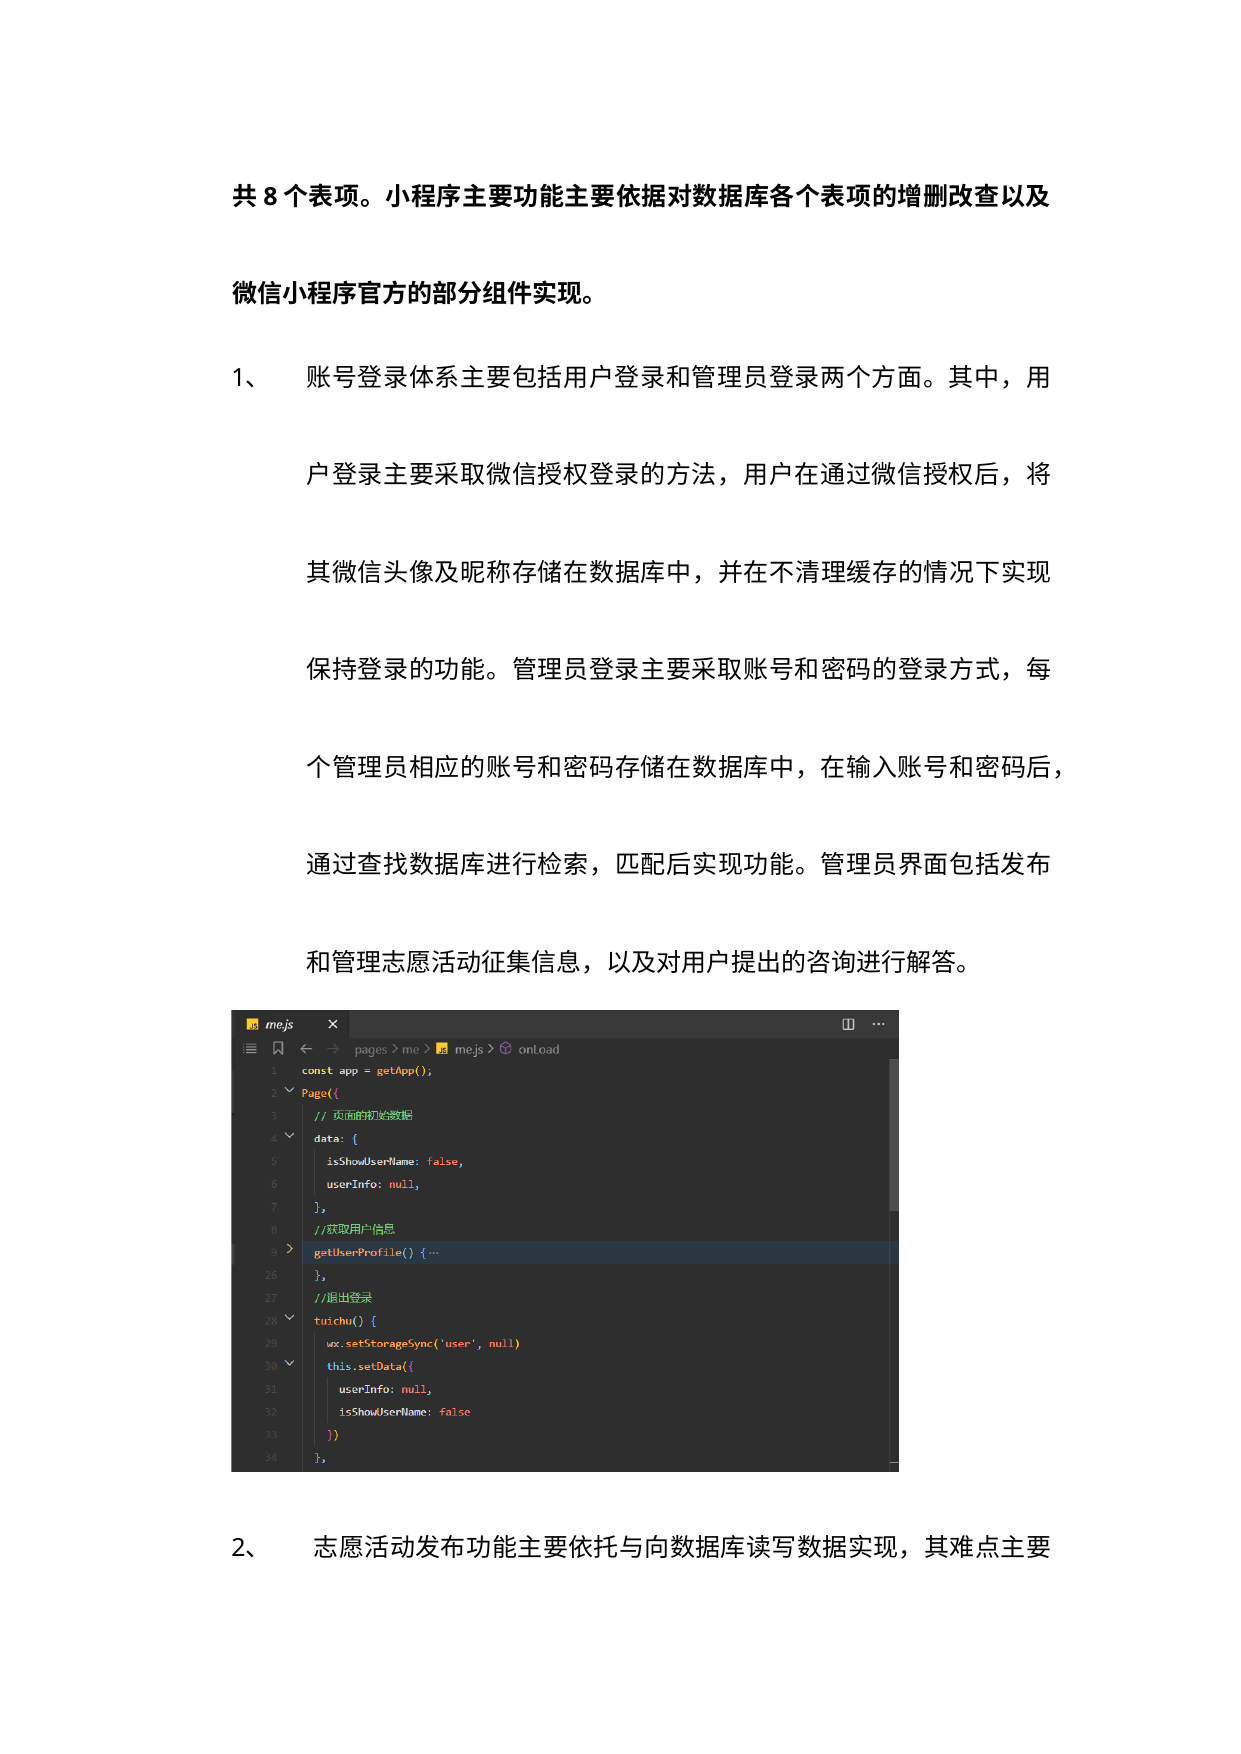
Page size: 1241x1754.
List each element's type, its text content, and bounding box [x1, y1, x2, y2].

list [232, 162, 1053, 324]
list 账号登录体系主要包括用户登录和管理员登录两个方面。其中，用户登录主要采取微信授权登录的方法，用户在通过微信授权后，将其微信头像及昵称存储在数据库中，并在不清理缓存的情况下实现保持登录的功能。管理员登录主要采取账号和密码的登录方式，每个管理员相应的账号和密码存储在数据库中，在输入账号和密码后，通过查找数据库进行检索，匹配后实现功能。管理员界面包括发布和管理志愿活动征集信息，以及对用户提出的咨询进行解答。 [231, 343, 1053, 993]
picture [231, 1010, 899, 1472]
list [231, 1513, 1053, 1578]
